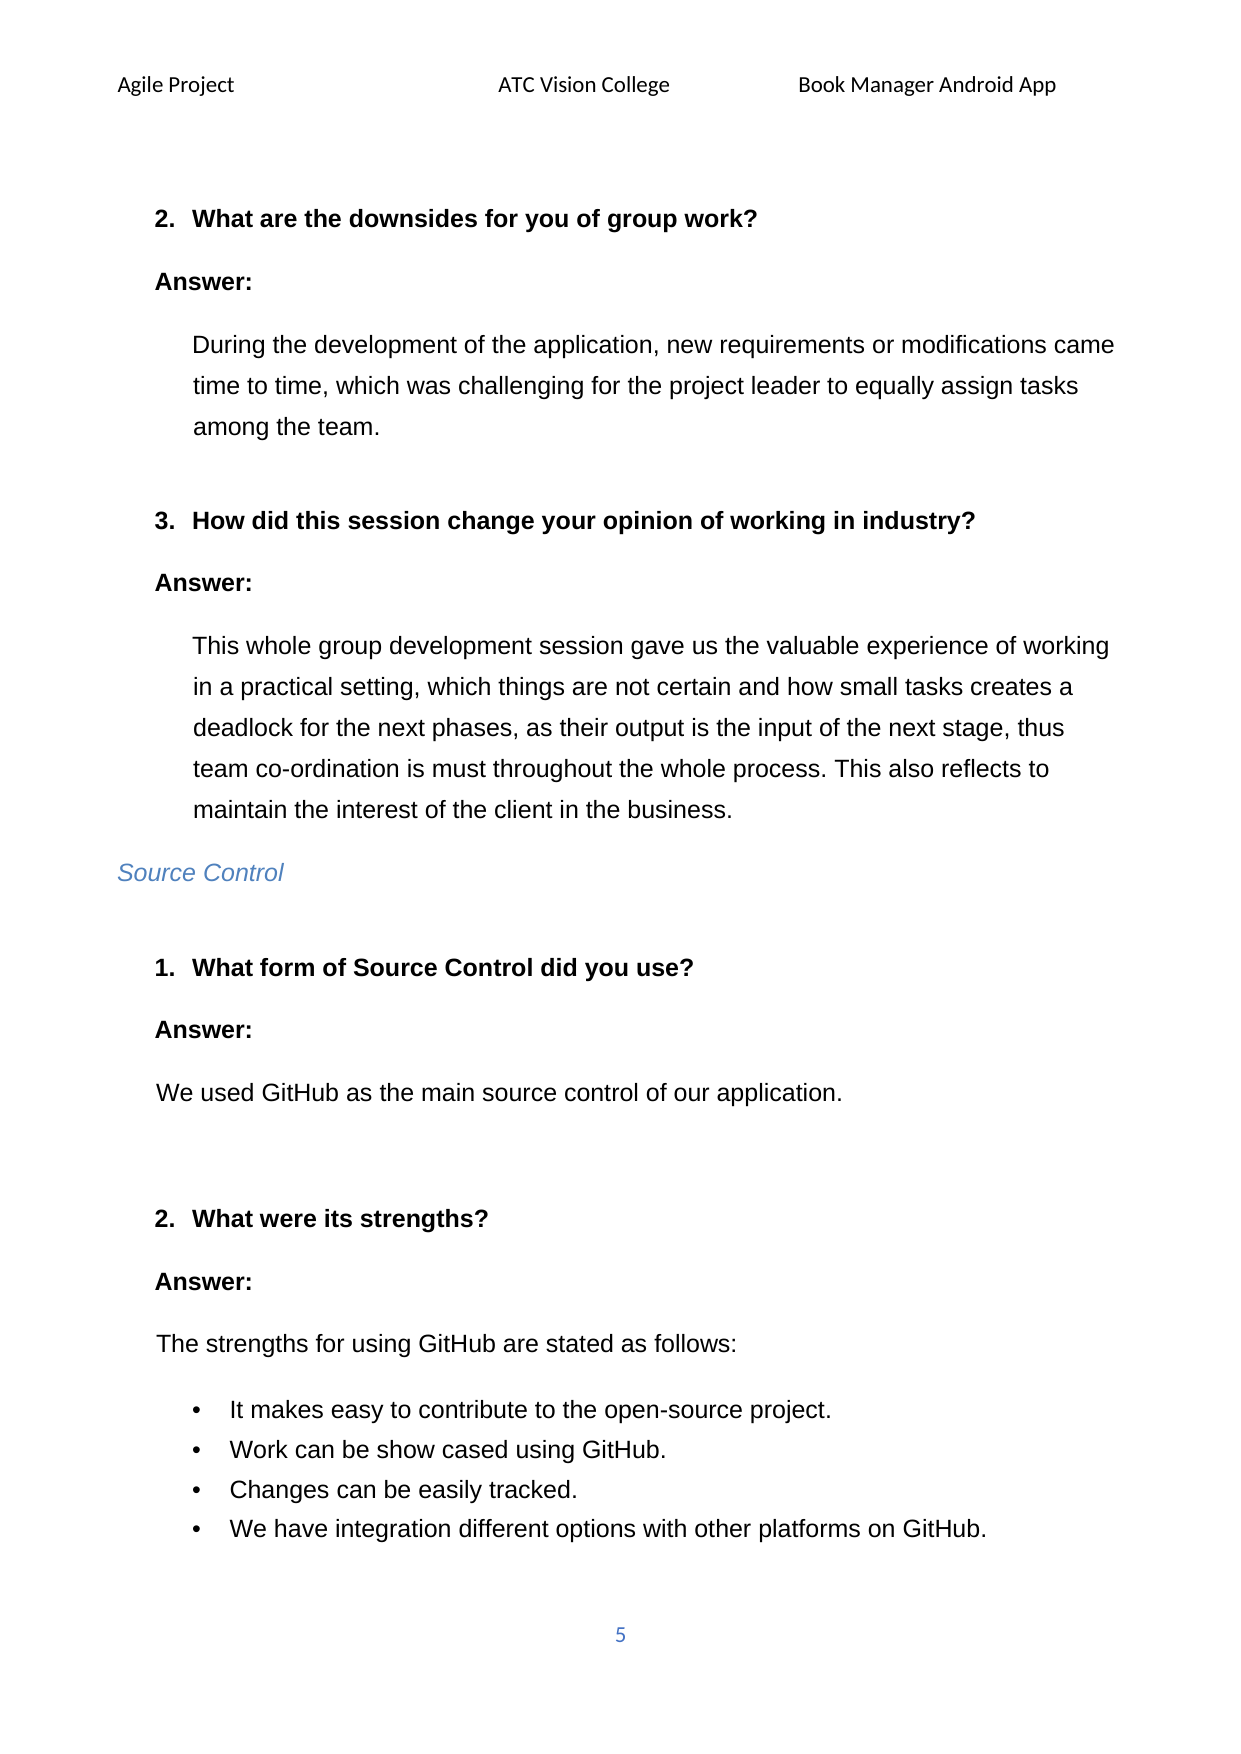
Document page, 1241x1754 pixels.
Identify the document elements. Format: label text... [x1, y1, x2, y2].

subtitle Source Control [117, 858, 1122, 887]
text Answer: [154, 1267, 1102, 1295]
text The strengths for using GitHub are stated as follows: [156, 1329, 1122, 1358]
list Changes can be easily tracked. [192, 1475, 1122, 1503]
text We used GitHub as the main source control of our application. [156, 1078, 1122, 1107]
text Answer: [154, 1015, 1102, 1044]
list What are the downsides for you of group work? [154, 204, 1102, 233]
text During the development of the application, new requirements or modifications came time to time, which was challenging for the project leader to equally assign tasks among the team. [192, 330, 1122, 441]
text Answer: [154, 267, 1102, 296]
text Answer: [154, 568, 1102, 597]
list Work can be show cased using GitHub. [192, 1435, 1122, 1464]
list What form of Source Control did you use? [154, 953, 1102, 981]
list We have integration different options with other platforms on GitHub. [192, 1514, 1122, 1543]
list It makes easy to contribute to the open-source project. [192, 1394, 1122, 1423]
list What were its strengths? [154, 1204, 1102, 1232]
list How did this session change your opinion of working in industry? [154, 506, 1102, 534]
text This whole group development session gave us the valuable experience of working in a practical setting, which things are not certain and how small tasks creates a deadlock for the next phases, as their output is the input of the next stage, thus team co-ordination is must throughout the whole process. This also reflects to maintain the interest of the client in the business. [192, 631, 1122, 824]
